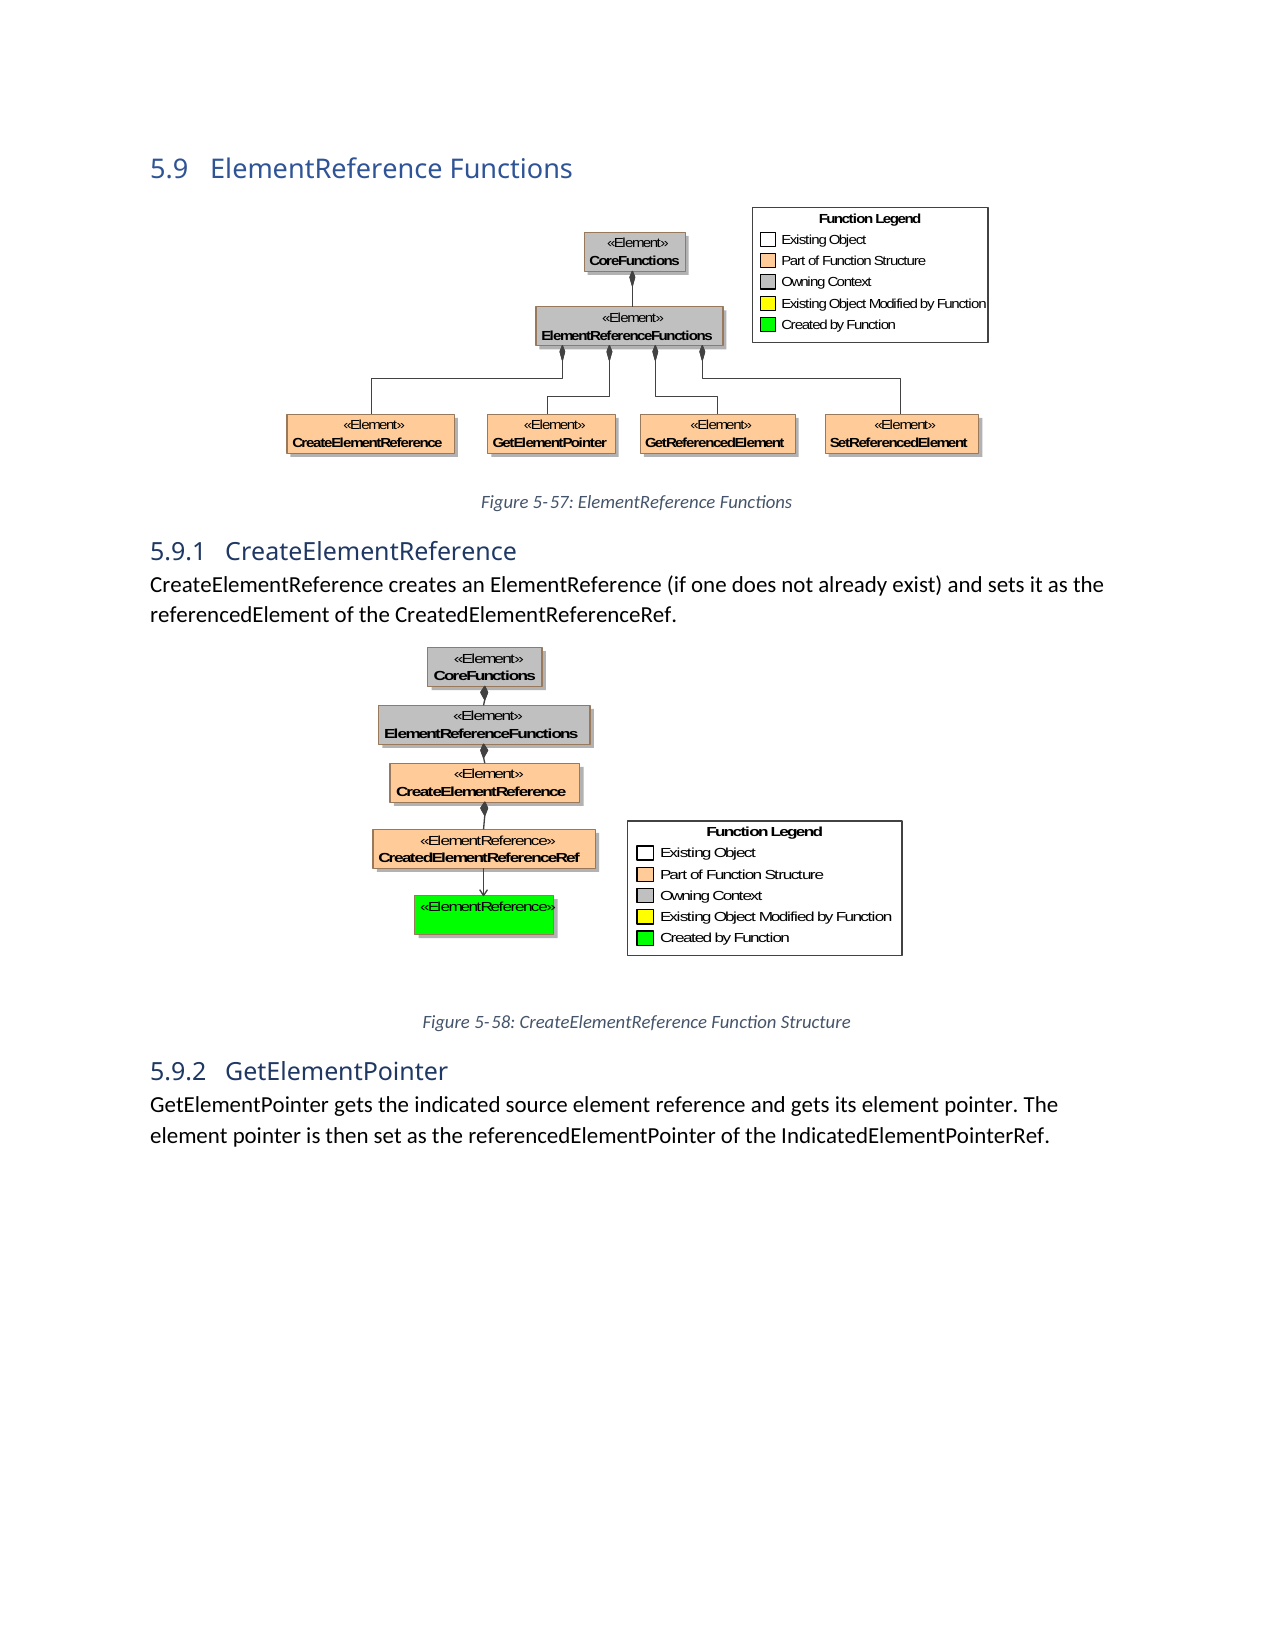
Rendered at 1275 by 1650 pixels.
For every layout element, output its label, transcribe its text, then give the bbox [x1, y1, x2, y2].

text GetElementPointer gets the indicated source element reference and gets its element pointer. The element pointer is then set as the referencedElementPointer of the IndicatedElementPointerRef. [150, 1091, 1125, 1149]
subtitle CreateElementReference [150, 534, 1125, 568]
subtitle ElementReference Functions [150, 150, 1125, 187]
text CreateElementReference creates an ElementReference (if one does not already exist) and sets it as the referencedElement of the CreatedElementReferenceRef. [150, 570, 1125, 629]
subtitle GetElementPointer [150, 1054, 1125, 1088]
